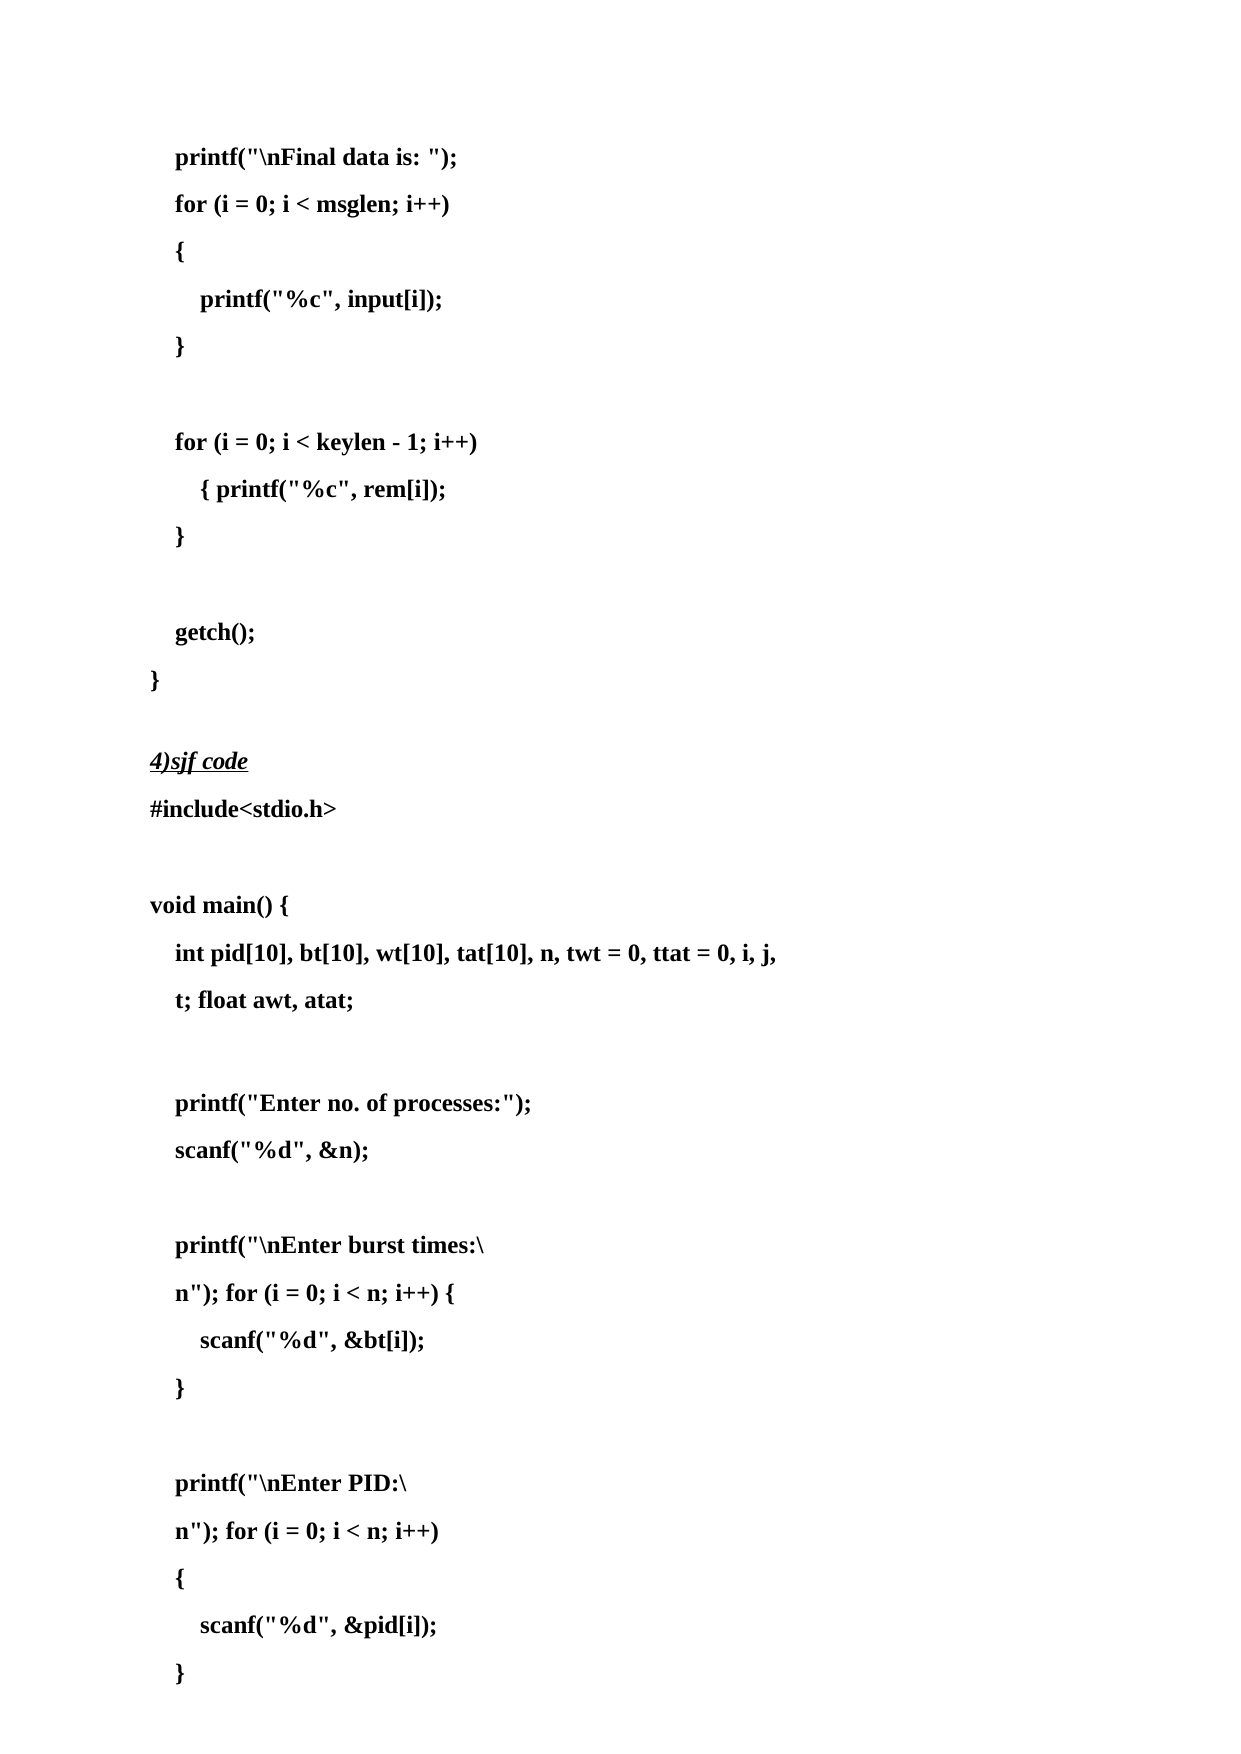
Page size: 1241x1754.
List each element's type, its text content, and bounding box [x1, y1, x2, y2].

text #include<stdio.h> [150, 794, 1105, 823]
text } [175, 1373, 1105, 1401]
list 4)sjf code [150, 746, 1105, 775]
text getch(); [175, 617, 1105, 646]
text } [150, 665, 1105, 693]
text } [175, 522, 1105, 550]
text } [175, 1658, 1105, 1687]
text printf("\nEnter burst times:\n"); for (i = 0; i < n; i++) { [175, 1230, 499, 1307]
text printf("\nEnter PID:\n"); for (i = 0; i < n; i++) { [175, 1468, 439, 1592]
text printf("Enter no. of processes:"); scanf("%d", &n); [175, 1088, 571, 1164]
text } [175, 331, 1105, 360]
text int pid[10], bt[10], wt[10], tat[10], n, twt = 0, ttat = 0, i, j, t; float awt, atat; [175, 938, 785, 1014]
text printf("\nFinal data is: "); for (i = 0; i < msglen; i++) { [175, 142, 458, 265]
text scanf("%d", &pid[i]); [200, 1611, 1105, 1639]
text printf("%c", input[i]); [200, 284, 1105, 313]
text void main() { [150, 890, 1105, 919]
text scanf("%d", &bt[i]); [200, 1325, 1105, 1354]
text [175, 427, 571, 503]
